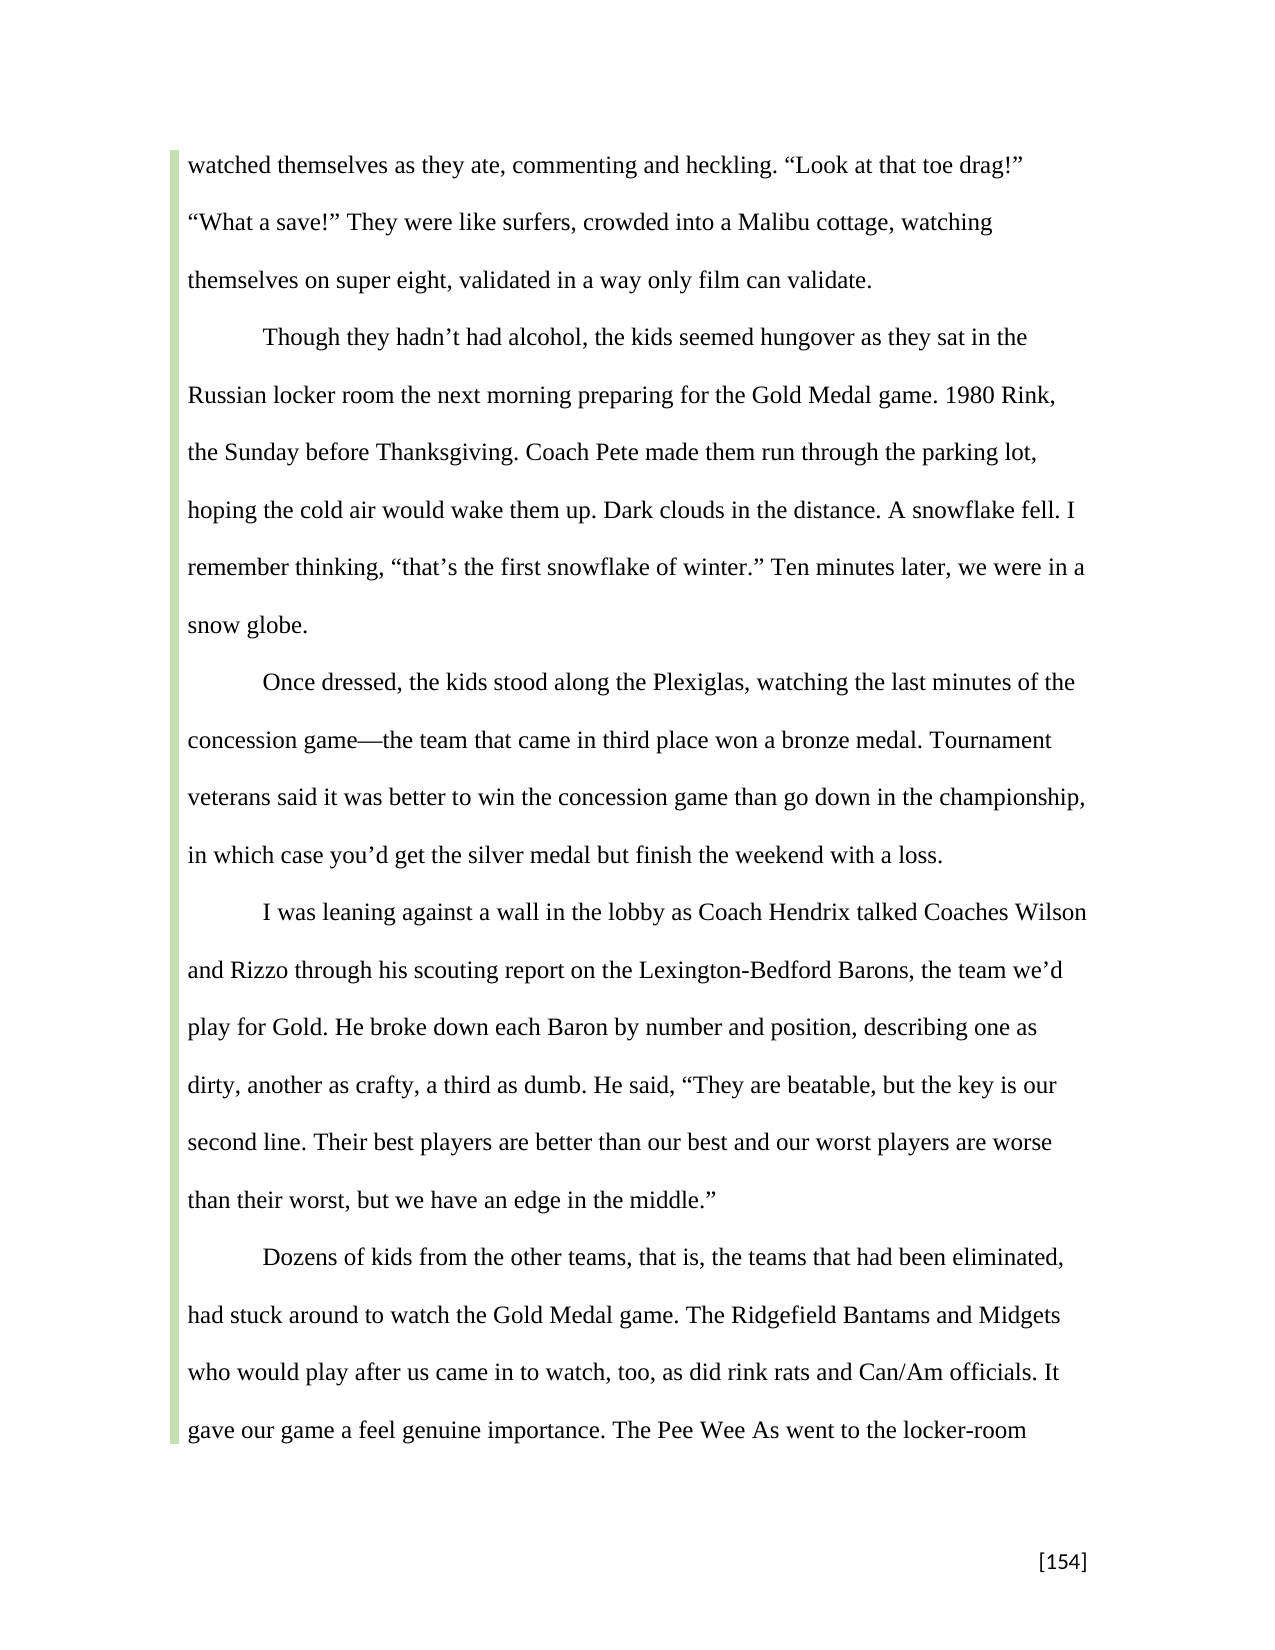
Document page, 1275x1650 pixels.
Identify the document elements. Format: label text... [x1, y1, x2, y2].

text Once dressed, the kids stood along the Plexiglas, watching the last minutes of the concession game—the team that came in third place won a bronze medal. Tournament veterans said it was better to win the concession game than go down in the championship, in which case you’d get the silver medal but finish the weekend with a loss. [179, 667, 1087, 869]
text I was leaning against a wall in the lobby as Coach Hendrix talked Coaches Wilson and Rizzo through his scouting report on the Lexington-Bedford Barons, the team we’d play for Gold. He broke down each Baron by number and position, describing one as dirty, another as crafty, a third as dumb. He said, “They are beatable, but the key is our second line. Their best players are better than our best and our worst players are worse than their worst, but we have an edge in the middle.” [179, 897, 1087, 1214]
text Though they hadn’t had alcohol, the kids seemed hungover as they sat in the Russian locker room the next morning preparing for the Gold Medal game. 1980 Rink, the Sunday before Thanksgiving. Coach Pete made them run through the parking lot, hoping the cold air would wake them up. Dark clouds in the distance. A snowflake fell. I remember thinking, “that’s the first snowflake of winter.” Ten minutes later, we were in a snow globe. [179, 322, 1087, 639]
